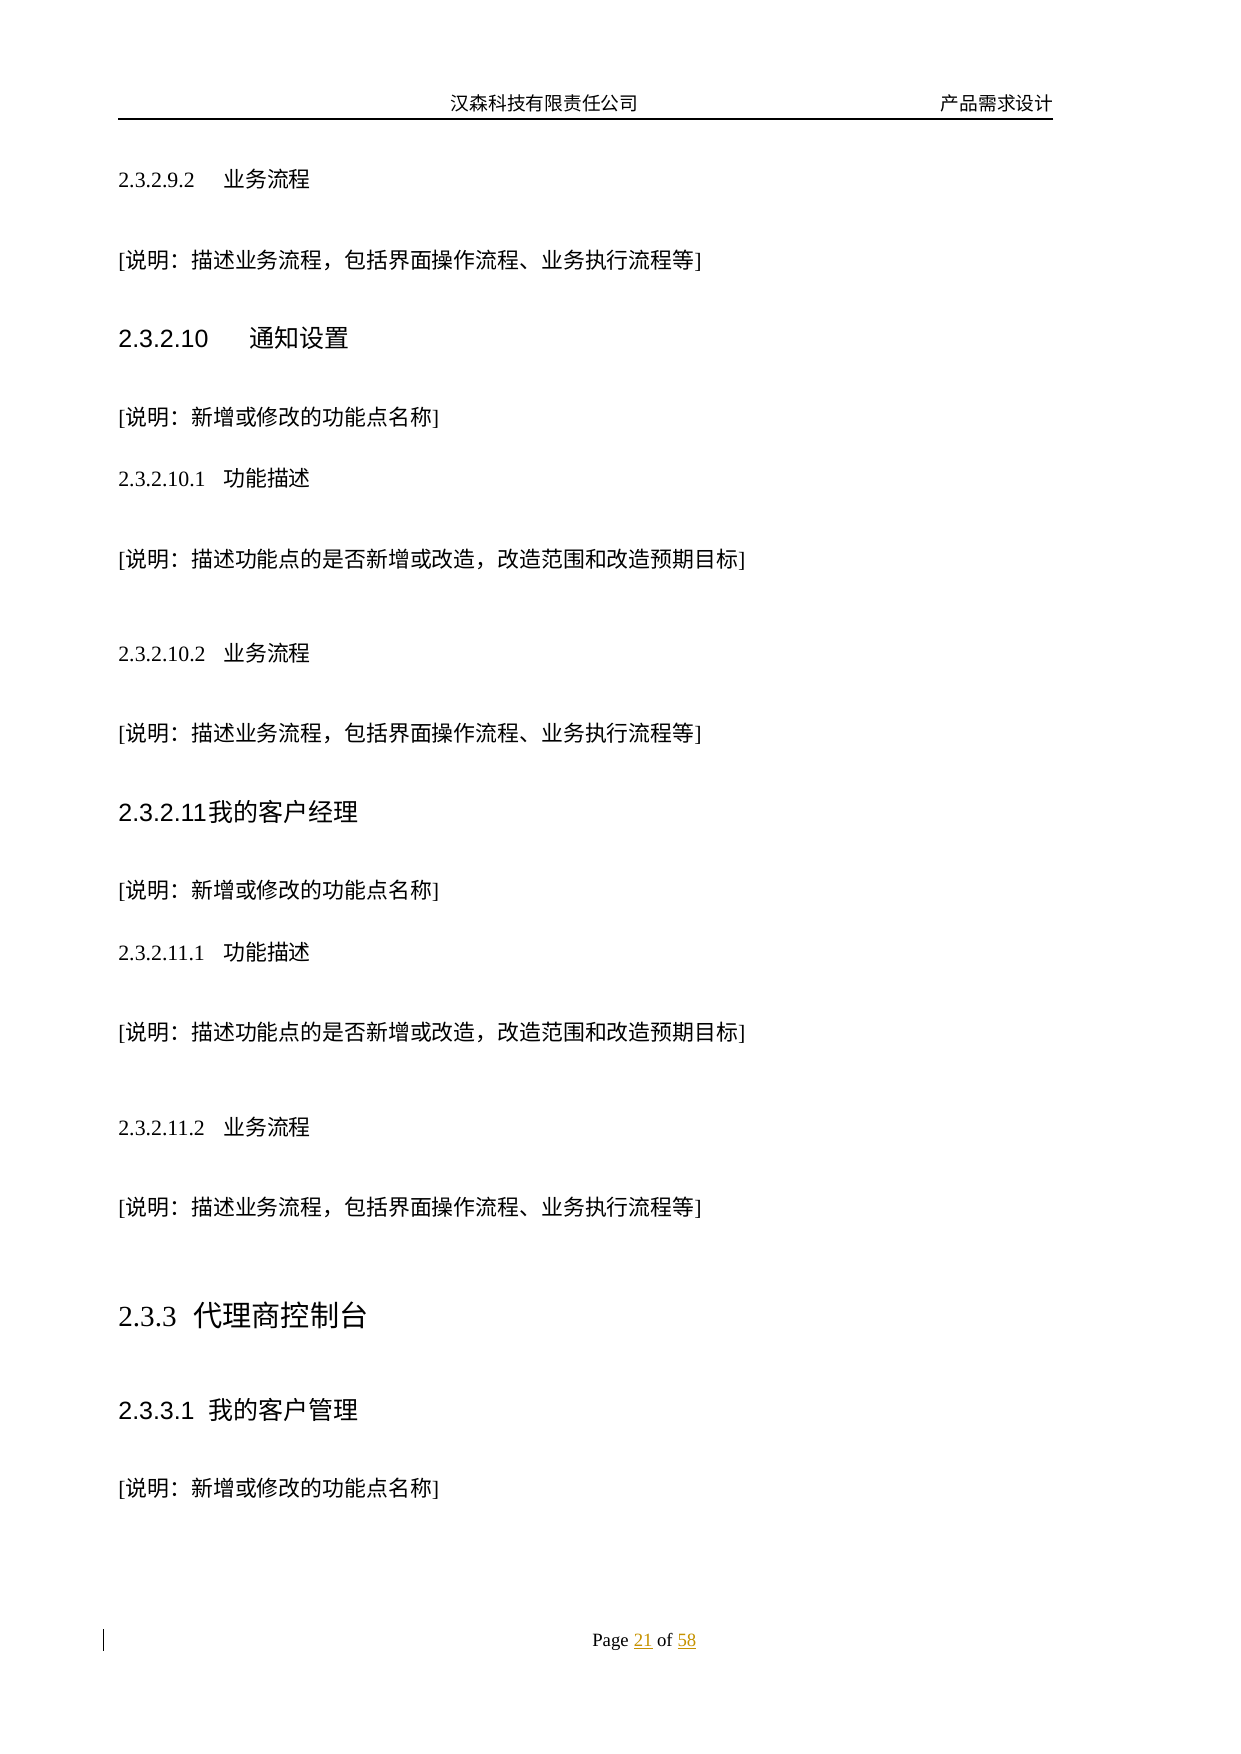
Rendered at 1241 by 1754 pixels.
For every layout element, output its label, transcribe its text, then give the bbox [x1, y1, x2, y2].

subtitle 业务流程 [118, 636, 1053, 668]
subtitle 代理商控制台 [118, 1282, 1053, 1347]
text [说明：新增或修改的功能点名称] [118, 873, 1053, 905]
subtitle 我的客户经理 [118, 778, 1053, 843]
subtitle 功能描述 [118, 934, 1053, 967]
text [说明：新增或修改的功能点名称] [118, 399, 1053, 432]
subtitle 我的客户管理 [118, 1376, 1053, 1441]
text [说明：描述业务流程，包括界面操作流程、业务执行流程等] [118, 242, 1053, 275]
text [说明：描述功能点的是否新增或改造，改造范围和改造预期目标] [118, 541, 1053, 574]
text [说明：描述业务流程，包括界面操作流程、业务执行流程等] [118, 716, 1053, 748]
text [说明：新增或修改的功能点名称] [118, 1471, 1053, 1503]
subtitle 业务流程 [118, 162, 1053, 194]
subtitle 通知设置 [118, 304, 1053, 369]
text [说明：描述业务流程，包括界面操作流程、业务执行流程等] [118, 1189, 1053, 1222]
text [说明：描述功能点的是否新增或改造，改造范围和改造预期目标] [118, 1015, 1053, 1047]
subtitle 业务流程 [118, 1109, 1053, 1142]
subtitle 功能描述 [118, 461, 1053, 493]
